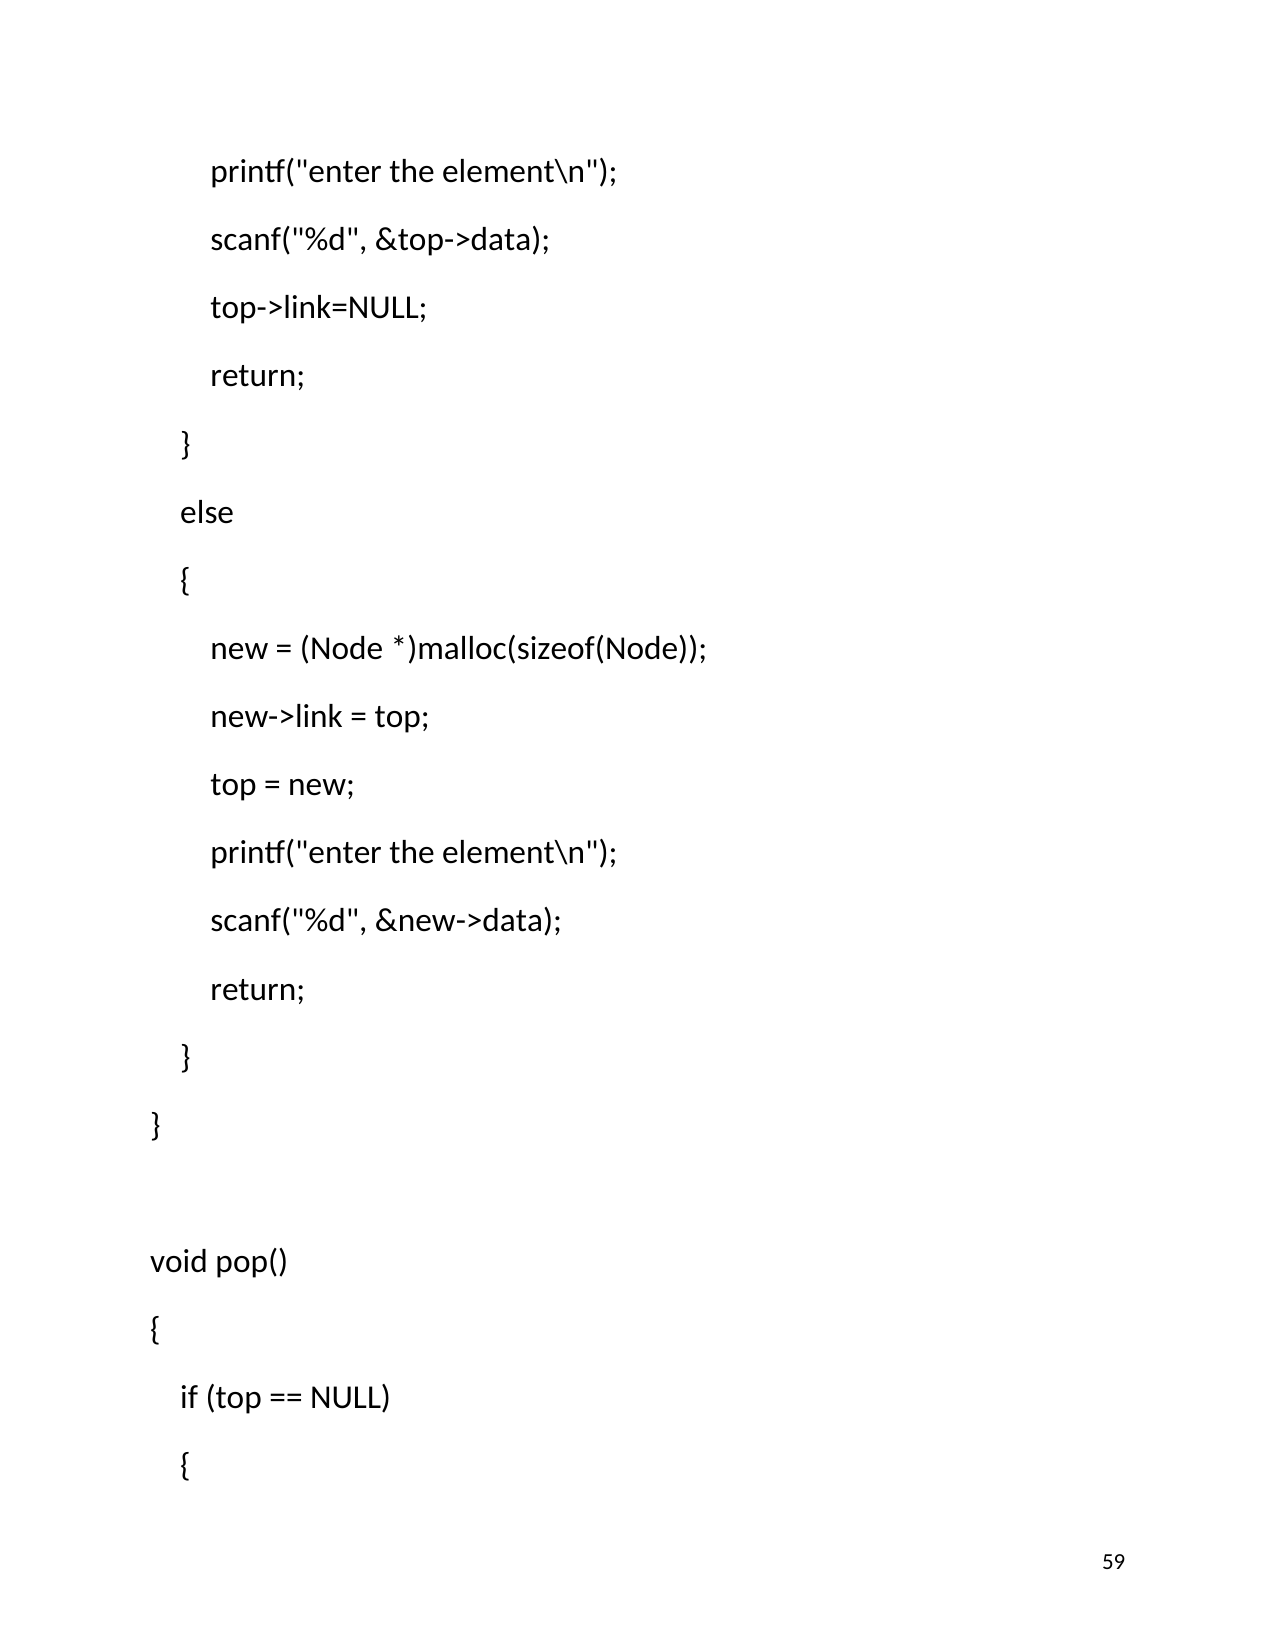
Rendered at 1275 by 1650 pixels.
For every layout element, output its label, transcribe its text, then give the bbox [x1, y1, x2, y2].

text top = new; [150, 763, 1125, 804]
text printf("enter the element\n"); [150, 831, 1125, 872]
text void pop() [150, 1240, 1125, 1281]
text { [150, 1444, 1125, 1485]
text } [150, 1036, 1125, 1076]
text printf("enter the element\n"); [150, 150, 1125, 191]
text new = (Node *)malloc(sizeof(Node)); [150, 627, 1125, 668]
text if (top == NULL) [150, 1376, 1125, 1417]
text scanf("%d", &top->data); [150, 218, 1125, 259]
text { [150, 559, 1125, 599]
text } [150, 1104, 1125, 1144]
text } [150, 422, 1125, 463]
text return; [150, 967, 1125, 1008]
text { [150, 1308, 1125, 1349]
text else [150, 491, 1125, 531]
text return; [150, 354, 1125, 395]
text new->link = top; [150, 695, 1125, 736]
text top->link=NULL; [150, 286, 1125, 327]
text scanf("%d", &new->data); [150, 899, 1125, 940]
